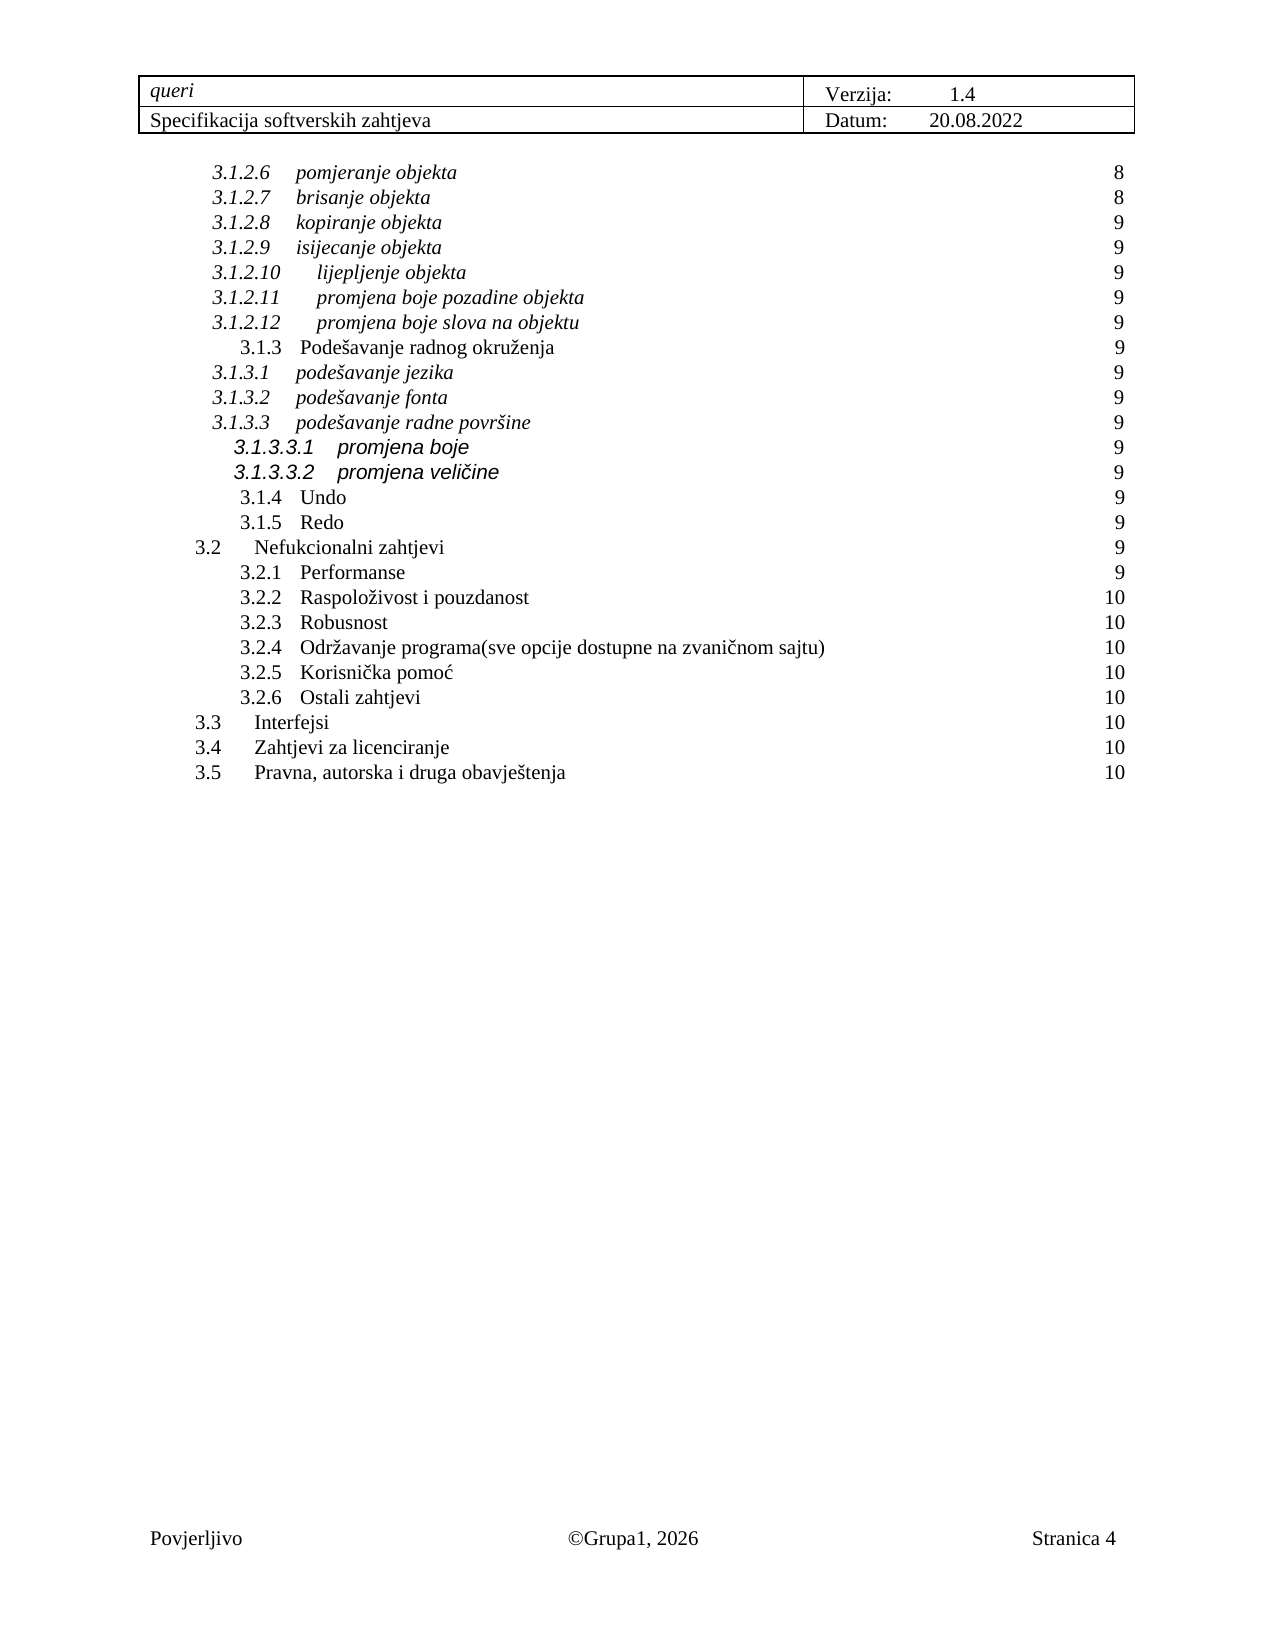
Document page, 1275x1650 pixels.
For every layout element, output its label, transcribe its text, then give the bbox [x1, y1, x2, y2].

text 3.1.3.1 podešavanje jezika 9 [212, 359, 1125, 384]
text 3.1.2.8 kopiranje objekta 9 [212, 209, 1125, 234]
text 3.1.3.2 podešavanje fonta 9 [212, 384, 1125, 409]
text 3.3 Interfejsi 10 [195, 709, 1050, 734]
text 3.1.2.6 pomjeranje objekta 8 [212, 159, 1125, 184]
text 3.2.1 Performanse 9 [240, 559, 1125, 584]
text 3.1.3.3 podešavanje radne površine 9 [212, 409, 1125, 434]
text 3.1.2.7 brisanje objekta 8 [212, 184, 1125, 209]
text 3.1.5 Redo 9 [240, 509, 1125, 534]
text 3.1.2.12 promjena boje slova na objektu 9 [212, 309, 1125, 334]
text 3.2.6 Ostali zahtjevi 10 [240, 684, 1125, 709]
text 3.2 Nefukcionalni zahtjevi 9 [195, 534, 1050, 559]
text 3.1.4 Undo 9 [240, 484, 1125, 509]
text 3.4 Zahtjevi za licenciranje 10 [195, 734, 1050, 759]
text 3.1.3.3.2 promjena veličine 9 [233, 459, 1125, 484]
text 3.1.3 Podešavanje radnog okruženja 9 [240, 334, 1125, 359]
text 3.5 Pravna, autorska i druga obavještenja 10 [195, 759, 1050, 784]
text 3.1.3.3.1 promjena boje 9 [233, 434, 1125, 459]
text 3.1.2.11 promjena boje pozadine objekta 9 [212, 284, 1125, 309]
text 3.2.2 Raspoloživost i pouzdanost 10 [240, 584, 1125, 609]
text 3.2.4 Održavanje programa(sve opcije dostupne na zvaničnom sajtu) 10 [240, 634, 1125, 659]
text 3.2.5 Korisnička pomoć 10 [240, 659, 1125, 684]
text 3.2.3 Robusnost 10 [240, 609, 1125, 634]
text 3.1.2.9 isijecanje objekta 9 [212, 234, 1125, 259]
text 3.1.2.10 lijepljenje objekta 9 [212, 259, 1125, 284]
